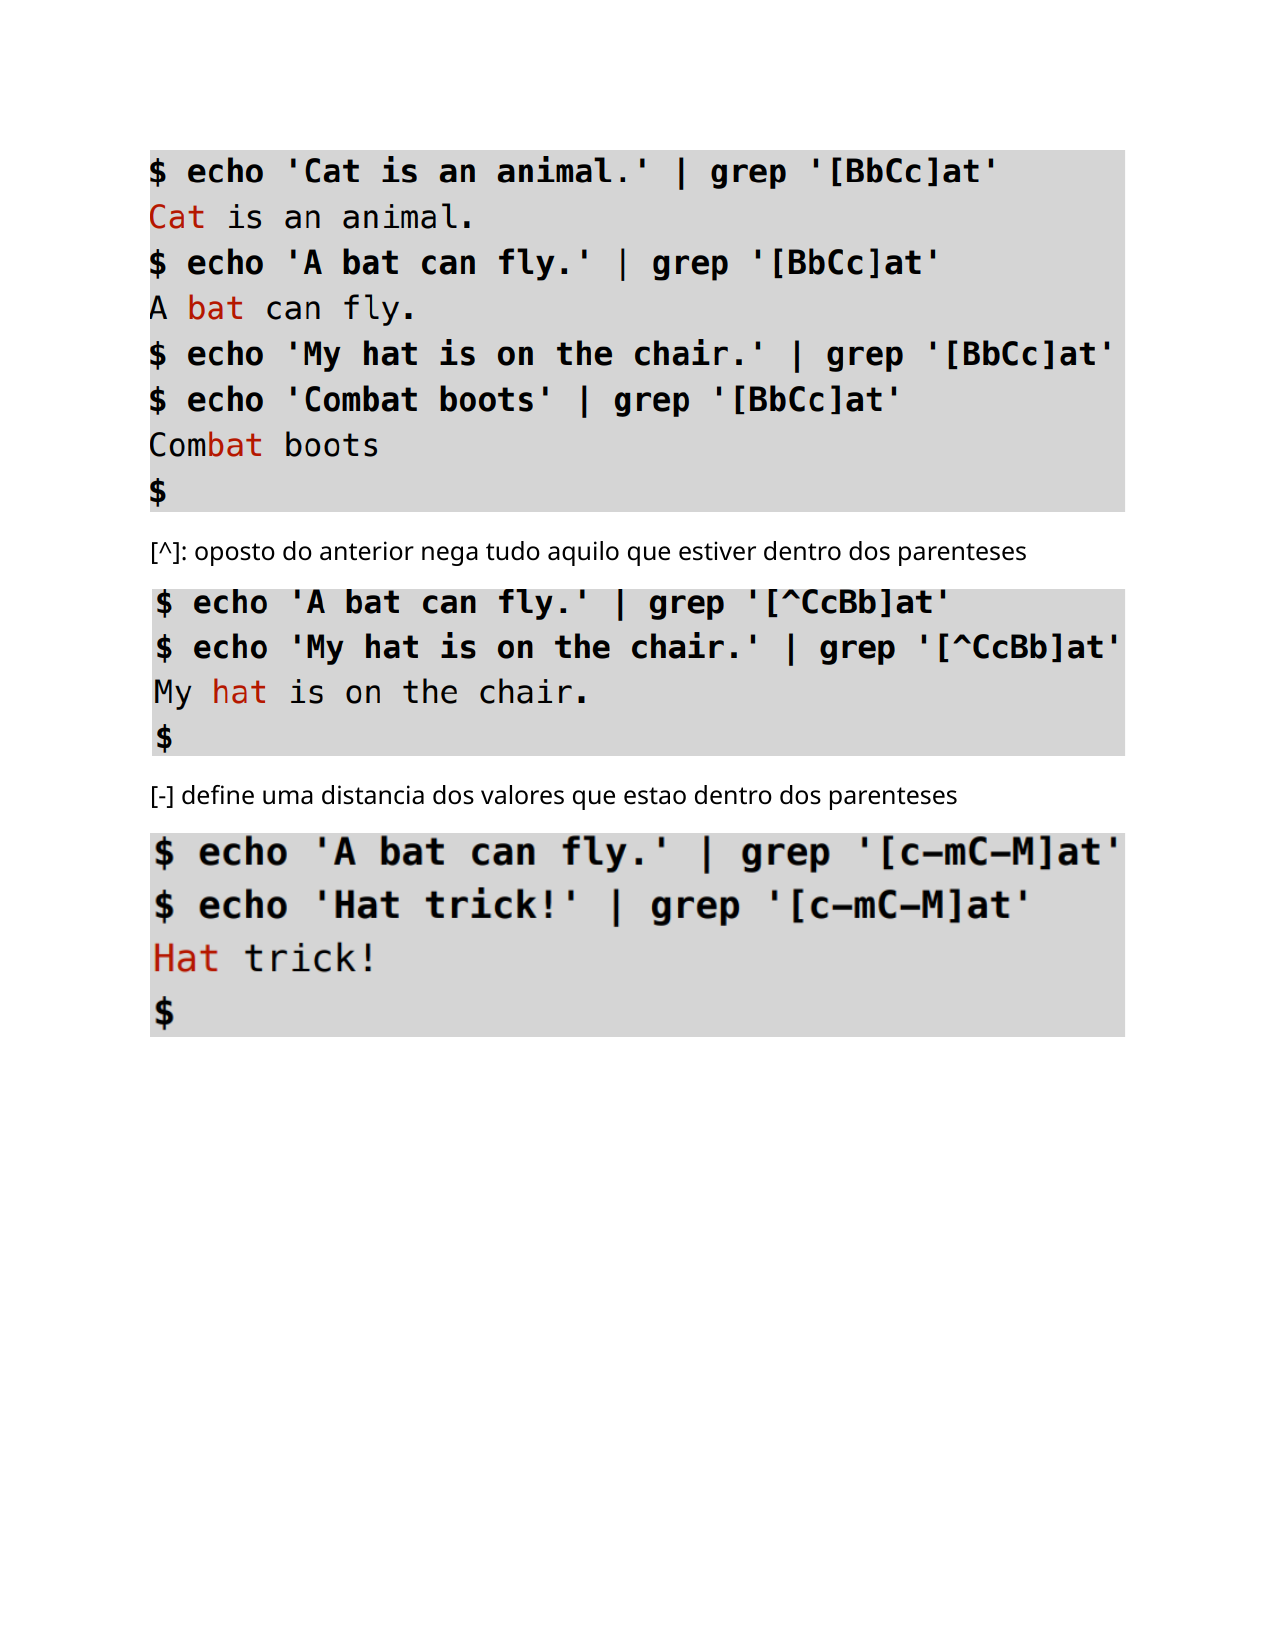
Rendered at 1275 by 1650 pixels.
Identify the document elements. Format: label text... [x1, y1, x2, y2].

picture [150, 589, 1125, 756]
text [^]: oposto do anterior nega tudo aquilo que estiver dentro dos parenteses [150, 534, 1125, 568]
picture [150, 833, 1125, 1037]
text [-] define uma distancia dos valores que estao dentro dos parenteses [150, 778, 1125, 812]
picture [150, 150, 1125, 512]
